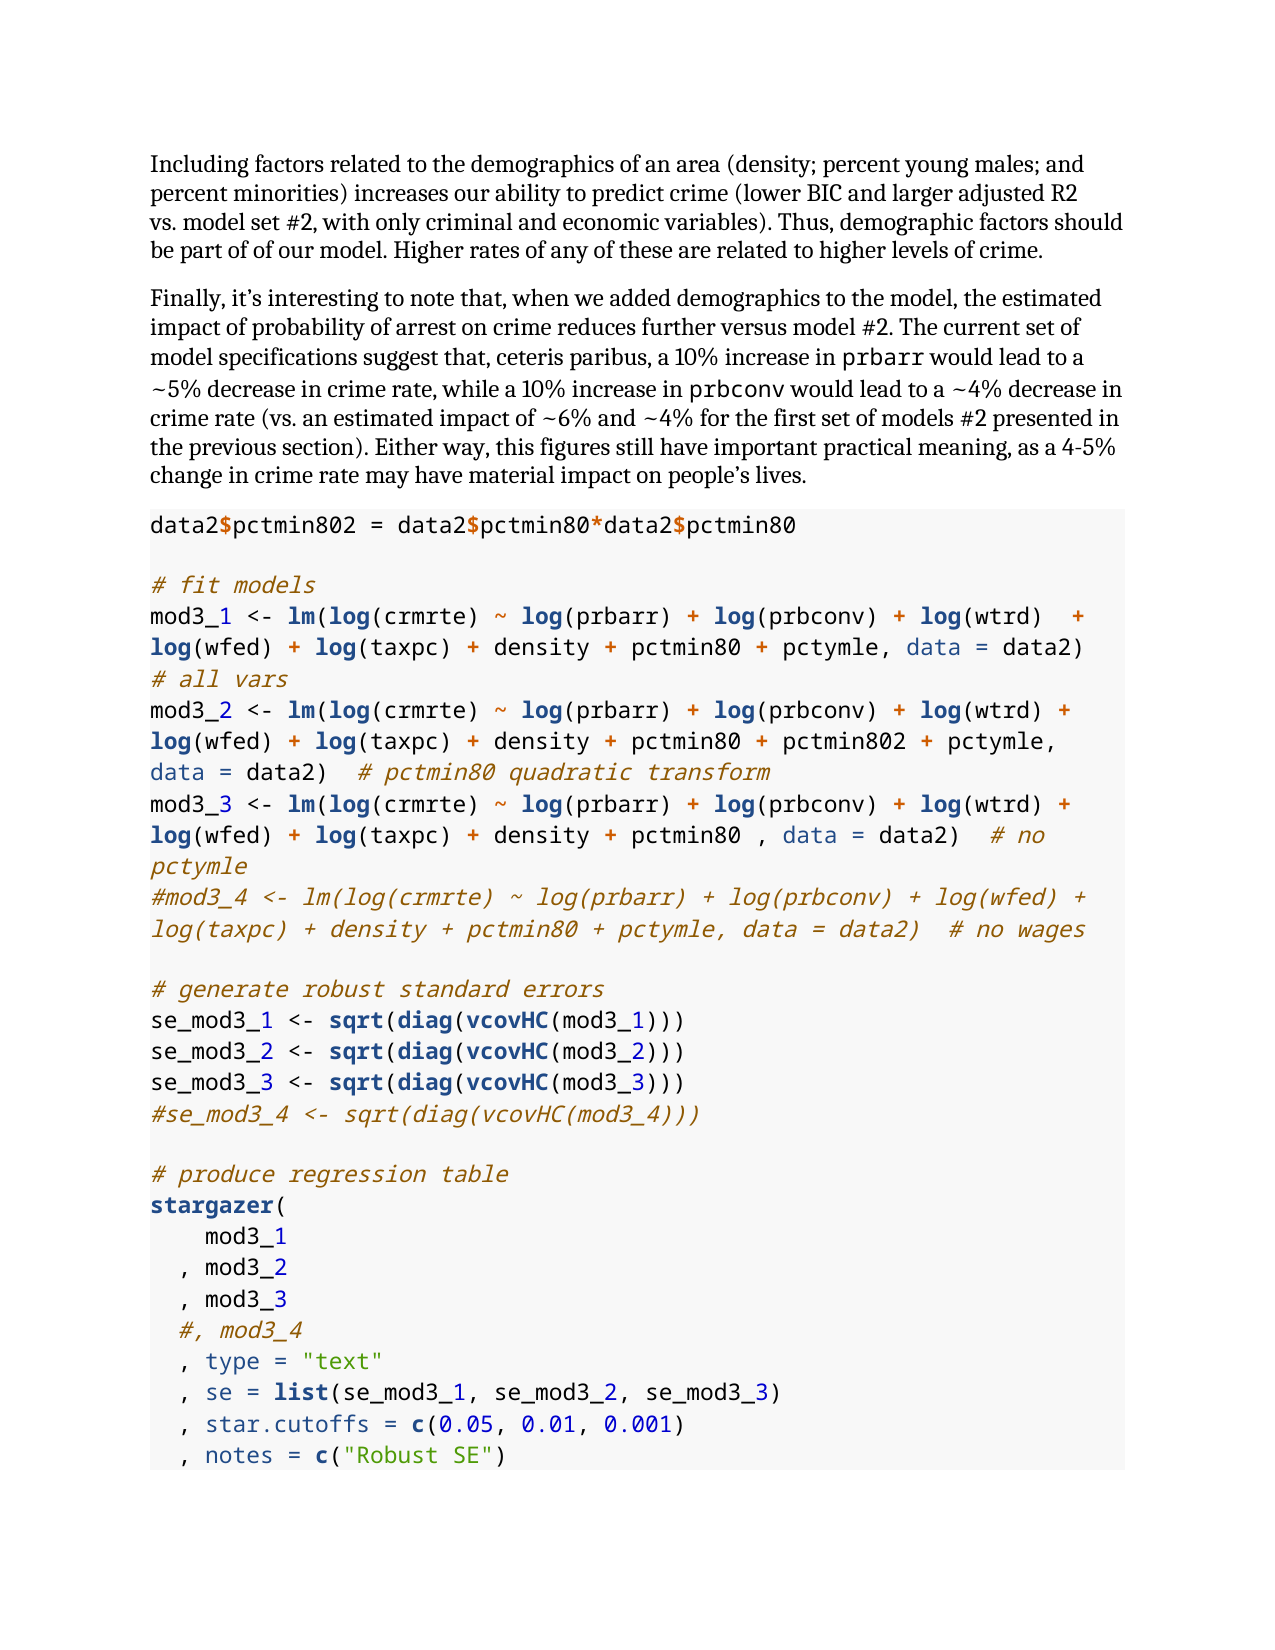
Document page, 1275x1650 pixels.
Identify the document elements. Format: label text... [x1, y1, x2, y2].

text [150, 509, 1125, 1470]
text Finally, it’s interesting to note that, when we added demographics to the model, the estimated impact of probability of arrest on crime reduces further versus model #2. The current set of model specifications suggest that, ceteris paribus, a 10% increase in prbarr would lead to a ~5% decrease in crime rate, while a 10% increase in prbconv would lead to a ~4% decrease in crime rate (vs. an estimated impact of ~6% and ~4% for the first set of models #2 presented in the previous section). Either way, this figures still have important practical meaning, as a 4-5% change in crime rate may have material impact on people’s lives. [150, 284, 1125, 490]
text Including factors related to the demographics of an area (density; percent young males; and percent minorities) increases our ability to predict crime (lower BIC and larger adjusted R2 vs. model set #2, with only criminal and economic variables). Thus, demographic factors should be part of of our model. Higher rates of any of these are related to higher levels of crime. [150, 150, 1125, 265]
